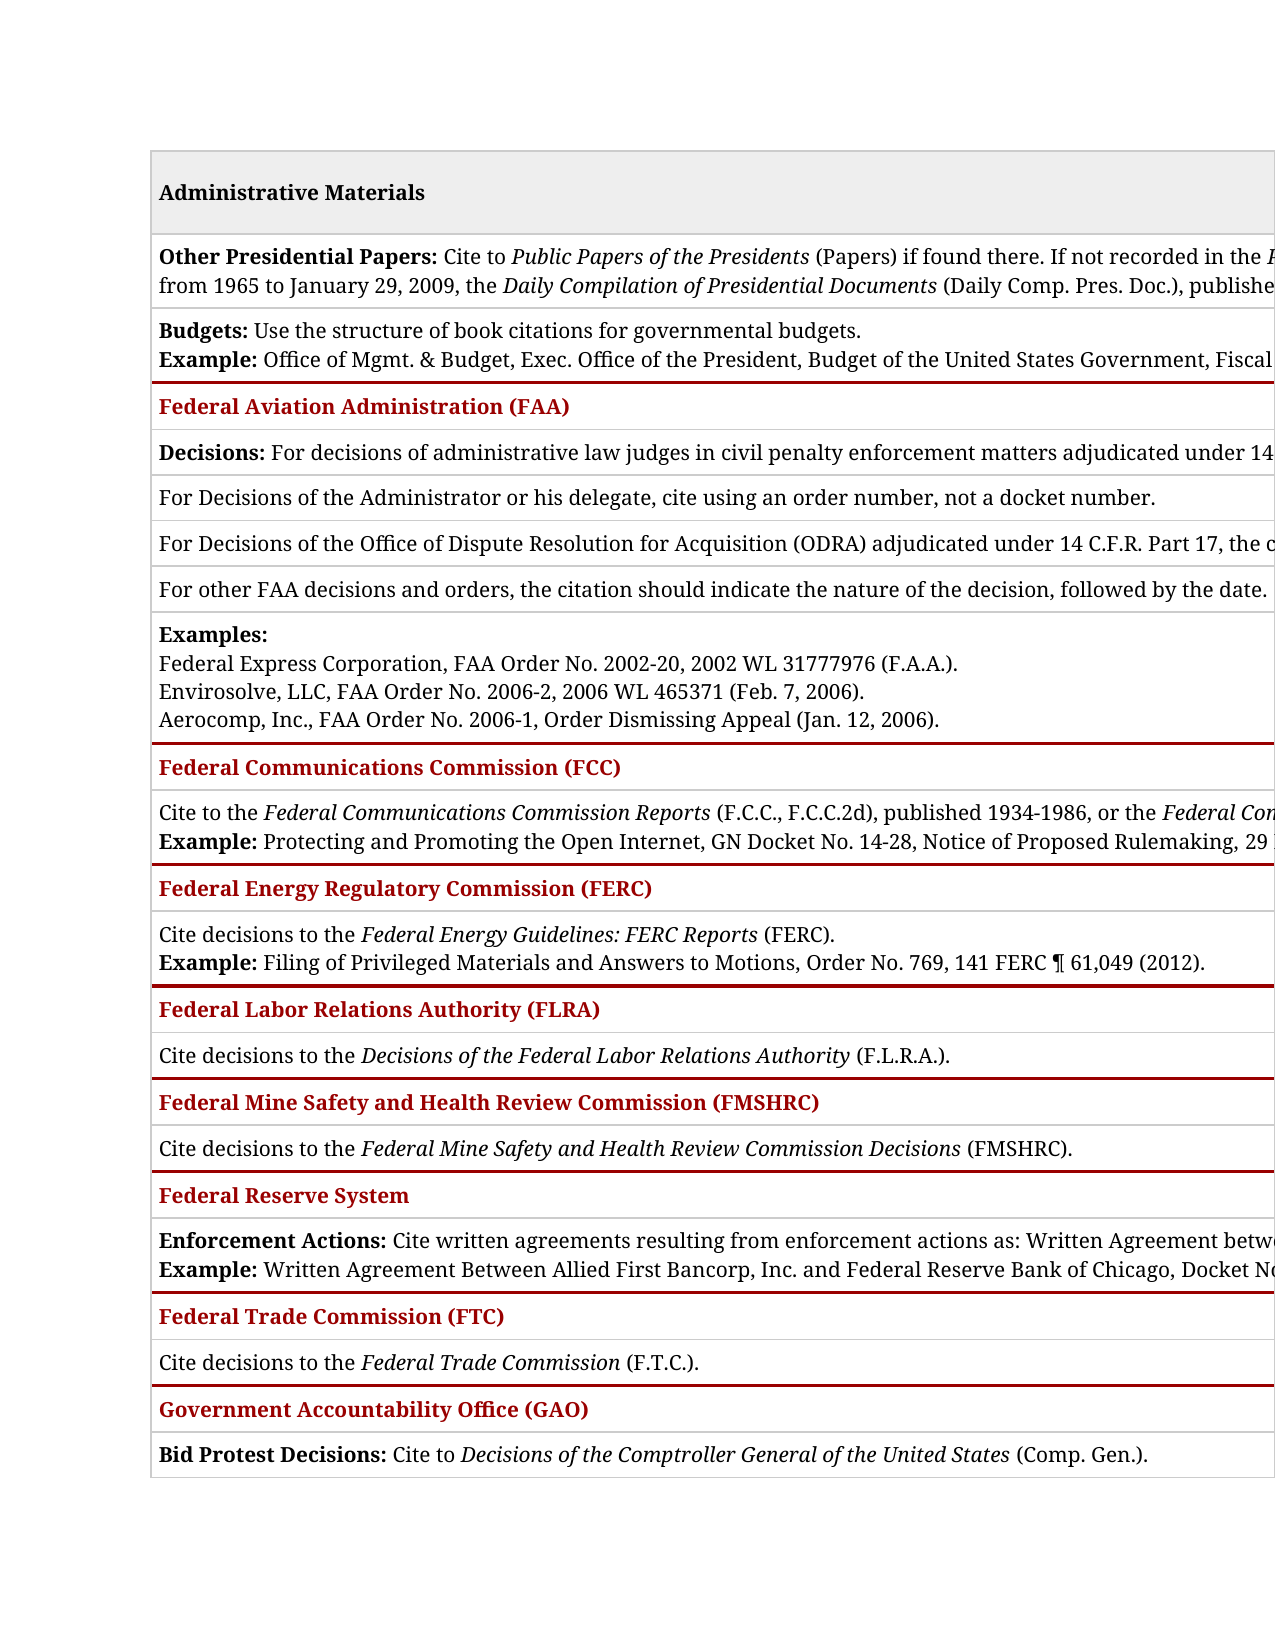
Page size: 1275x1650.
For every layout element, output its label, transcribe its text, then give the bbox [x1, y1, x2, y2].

table_cell Examples: Federal Express Corporation, FAA Order No. 2002-20, 2002 WL 31777976 (F.A.A.). Envirosolve, LLC, FAA Order No. 2006-2, 2006 WL 465371 (Feb. 7, 2006). Aerocomp, Inc., FAA Order No. 2006-1, Order Dismissing Appeal (Jan. 12, 2006). [152, 613, 1274, 742]
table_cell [152, 1433, 1274, 1477]
table_cell For Decisions of the Office of Dispute Resolution for Acquisition (ODRA) adjudicated under 14 C.F.R. Part 17, the citation should incorporate the type of dispute. [152, 521, 1274, 565]
table_cell For other FAA decisions and orders, the citation should indicate the nature of the decision, followed by the date. [152, 567, 1274, 611]
table_cell Federal Mine Safety and Health Review Commission (FMSHRC) [152, 1080, 1274, 1124]
table_cell Federal Aviation Administration (FAA) [152, 384, 1274, 428]
table_cell Federal Trade Commission (FTC) [152, 1294, 1274, 1338]
table_cell Cite decisions to the Federal Trade Commission (F.T.C.). [152, 1340, 1274, 1384]
table_cell Decisions: For decisions of administrative law judges in civil penalty enforcement matters adjudicated under 14 C.F.R. pt. 13, § 13.16 and subpart G, cite per Rule R12.4 as slip opinions. [152, 430, 1274, 474]
table_header Administrative Materials [152, 152, 1274, 233]
table_cell Cite decisions to the Federal Mine Safety and Health Review Commission Decisions (FMSHRC). [152, 1126, 1274, 1170]
table_cell Federal Communications Commission (FCC) [152, 745, 1274, 789]
table_cell Enforcement Actions: Cite written agreements resulting from enforcement actions as: Written Agreement between <private bank name> and <Federal Reserve Bank name>, Docket no. <docket number> (<date>). Example: Written Agreement Between Allied First Bancorp, Inc. and Federal Reserve Bank of Chicago, Docket No. 14-006-WA/RB-HC (2014). [152, 1219, 1274, 1291]
table_cell Cite decisions to the Federal Energy Guidelines: FERC Reports (FERC). Example: Filing of Privileged Materials and Answers to Motions, Order No. 769, 141 FERC ¶ 61,049 (2012). [152, 912, 1274, 984]
table_cell Cite to the Federal Communications Commission Reports (F.C.C., F.C.C.2d), published 1934-1986, or the Federal Communications Commission Record (FCC Rcd.), published since 1986. Example: Protecting and Promoting the Open Internet, GN Docket No. 14-28, Notice of Proposed Rulemaking, 29 FCC Rcd 5561 (2014). [152, 791, 1274, 863]
table_cell Government Accountability Office (GAO) [152, 1387, 1274, 1431]
table_cell For Decisions of the Administrator or his delegate, cite using an order number, not a docket number. [152, 476, 1274, 520]
table_cell Federal Energy Regulatory Commission (FERC) [152, 866, 1274, 910]
table_cell Federal Reserve System [152, 1173, 1274, 1217]
table_cell Federal Labor Relations Authority (FLRA) [152, 988, 1274, 1032]
table_cell Cite decisions to the Decisions of the Federal Labor Relations Authority (F.L.R.A.). [152, 1033, 1274, 1077]
